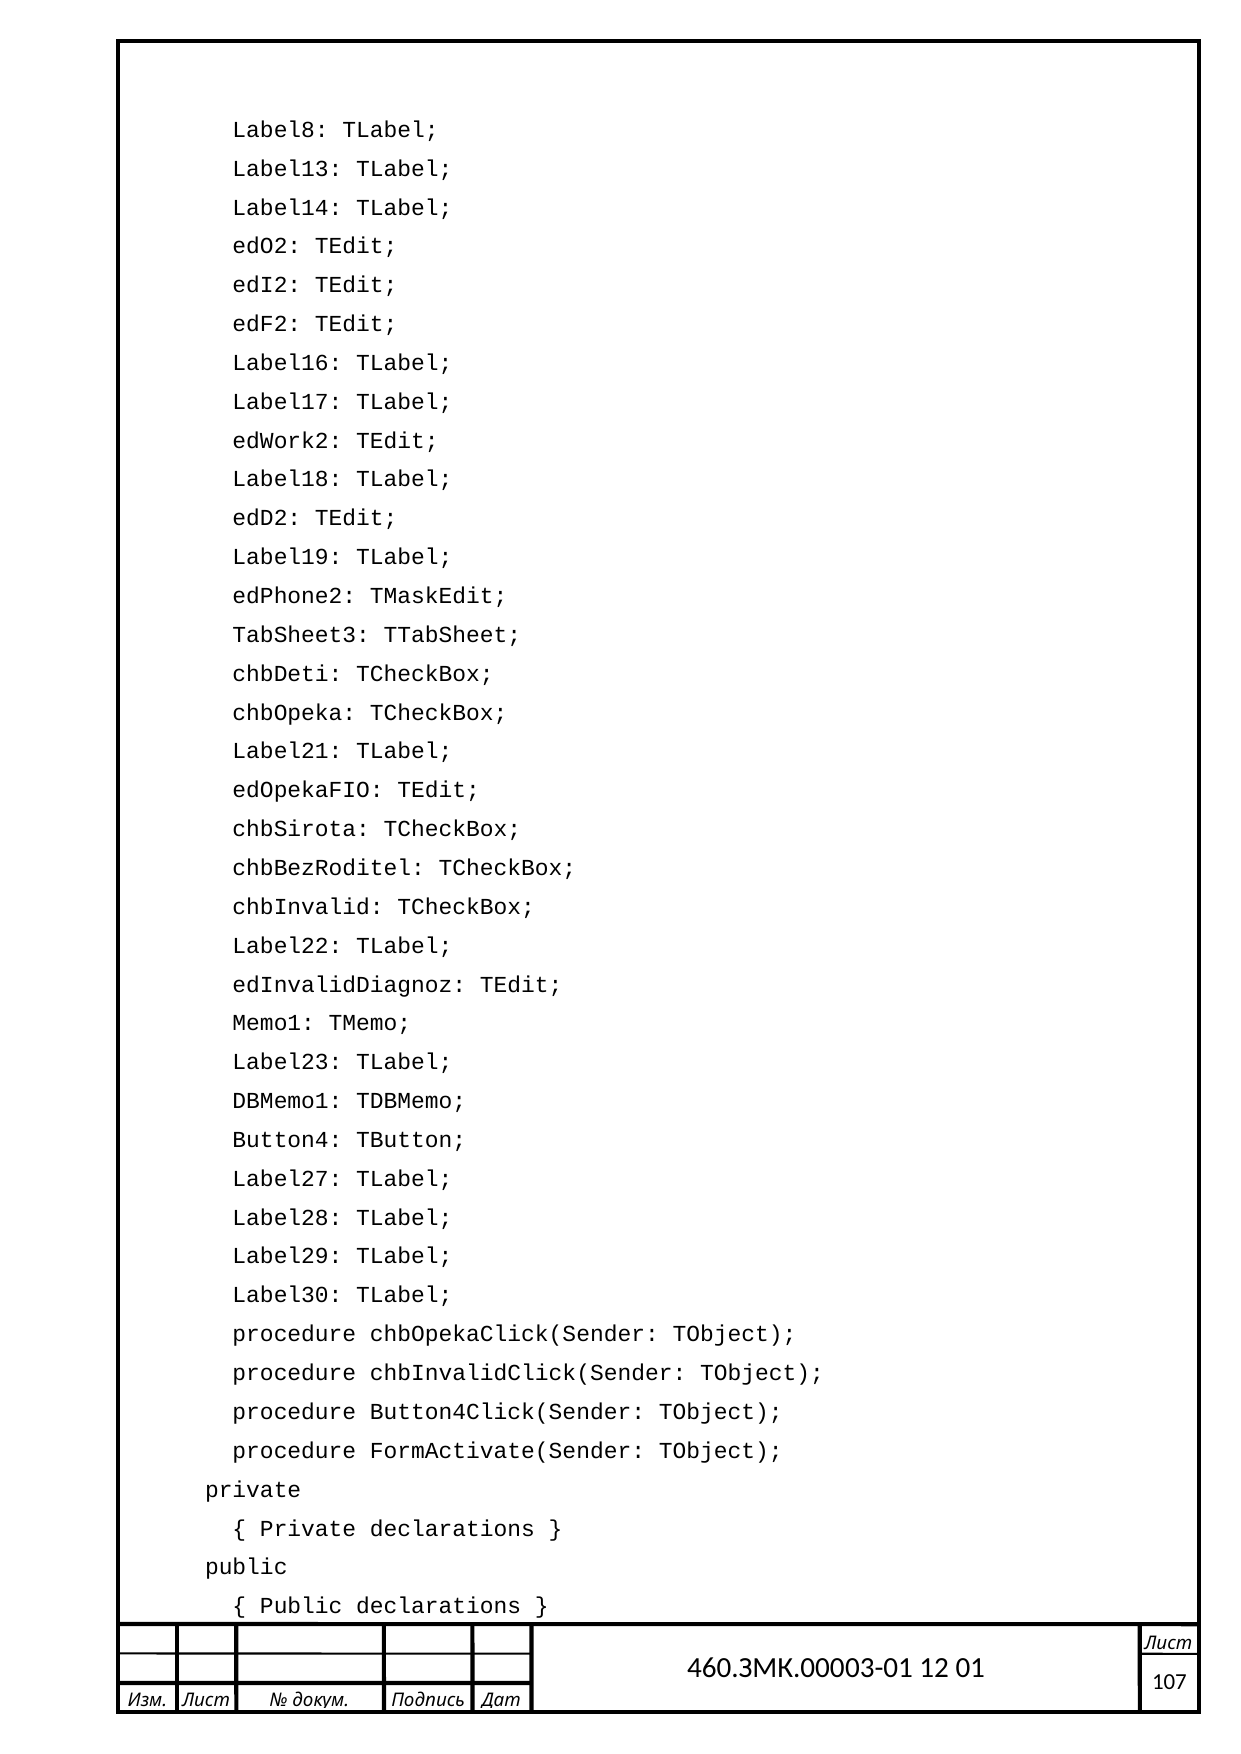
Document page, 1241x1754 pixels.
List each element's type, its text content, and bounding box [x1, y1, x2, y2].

text Label21: TLabel; [177, 740, 1152, 766]
text Label17: TLabel; [177, 390, 1152, 416]
text { Private declarations } [177, 1517, 1152, 1543]
text procedure chbOpekaClick(Sender: TObject); [177, 1323, 1152, 1348]
text Label27: TLabel; [177, 1167, 1152, 1193]
text edPhone2: TMaskEdit; [177, 584, 1152, 610]
text public [177, 1556, 1152, 1582]
text edI2: TEdit; [177, 273, 1152, 299]
text Label23: TLabel; [177, 1051, 1152, 1077]
text private [177, 1478, 1152, 1504]
text Label18: TLabel; [177, 468, 1152, 494]
text { Public declarations } [177, 1594, 1152, 1621]
text procedure FormActivate(Sender: TObject); [177, 1439, 1152, 1465]
text Label19: TLabel; [177, 546, 1152, 571]
text edO2: TEdit; [177, 235, 1152, 261]
text edWork2: TEdit; [177, 429, 1152, 455]
text chbSirota: TCheckBox; [177, 817, 1152, 843]
text Label14: TLabel; [177, 196, 1152, 222]
text chbDeti: TCheckBox; [177, 662, 1152, 688]
text Memo1: TMemo; [177, 1012, 1152, 1038]
text chbOpeka: TCheckBox; [177, 701, 1152, 727]
text Label8: TLabel; [177, 118, 1152, 144]
text DBMemo1: TDBMemo; [177, 1089, 1152, 1115]
text procedure Button4Click(Sender: TObject); [177, 1400, 1152, 1426]
text Label22: TLabel; [177, 934, 1152, 960]
text Button4: TButton; [177, 1128, 1152, 1154]
text Label30: TLabel; [177, 1284, 1152, 1310]
text chbBezRoditel: TCheckBox; [177, 856, 1152, 882]
text procedure chbInvalidClick(Sender: TObject); [177, 1361, 1152, 1387]
text Label29: TLabel; [177, 1245, 1152, 1271]
text Label13: TLabel; [177, 157, 1152, 183]
text edF2: TEdit; [177, 312, 1152, 338]
text chbInvalid: TCheckBox; [177, 895, 1152, 921]
text Label16: TLabel; [177, 351, 1152, 377]
text edD2: TEdit; [177, 507, 1152, 533]
text Label28: TLabel; [177, 1206, 1152, 1232]
text TabSheet3: TTabSheet; [177, 623, 1152, 649]
text edInvalidDiagnoz: TEdit; [177, 973, 1152, 999]
text edOpekaFIO: TEdit; [177, 779, 1152, 804]
